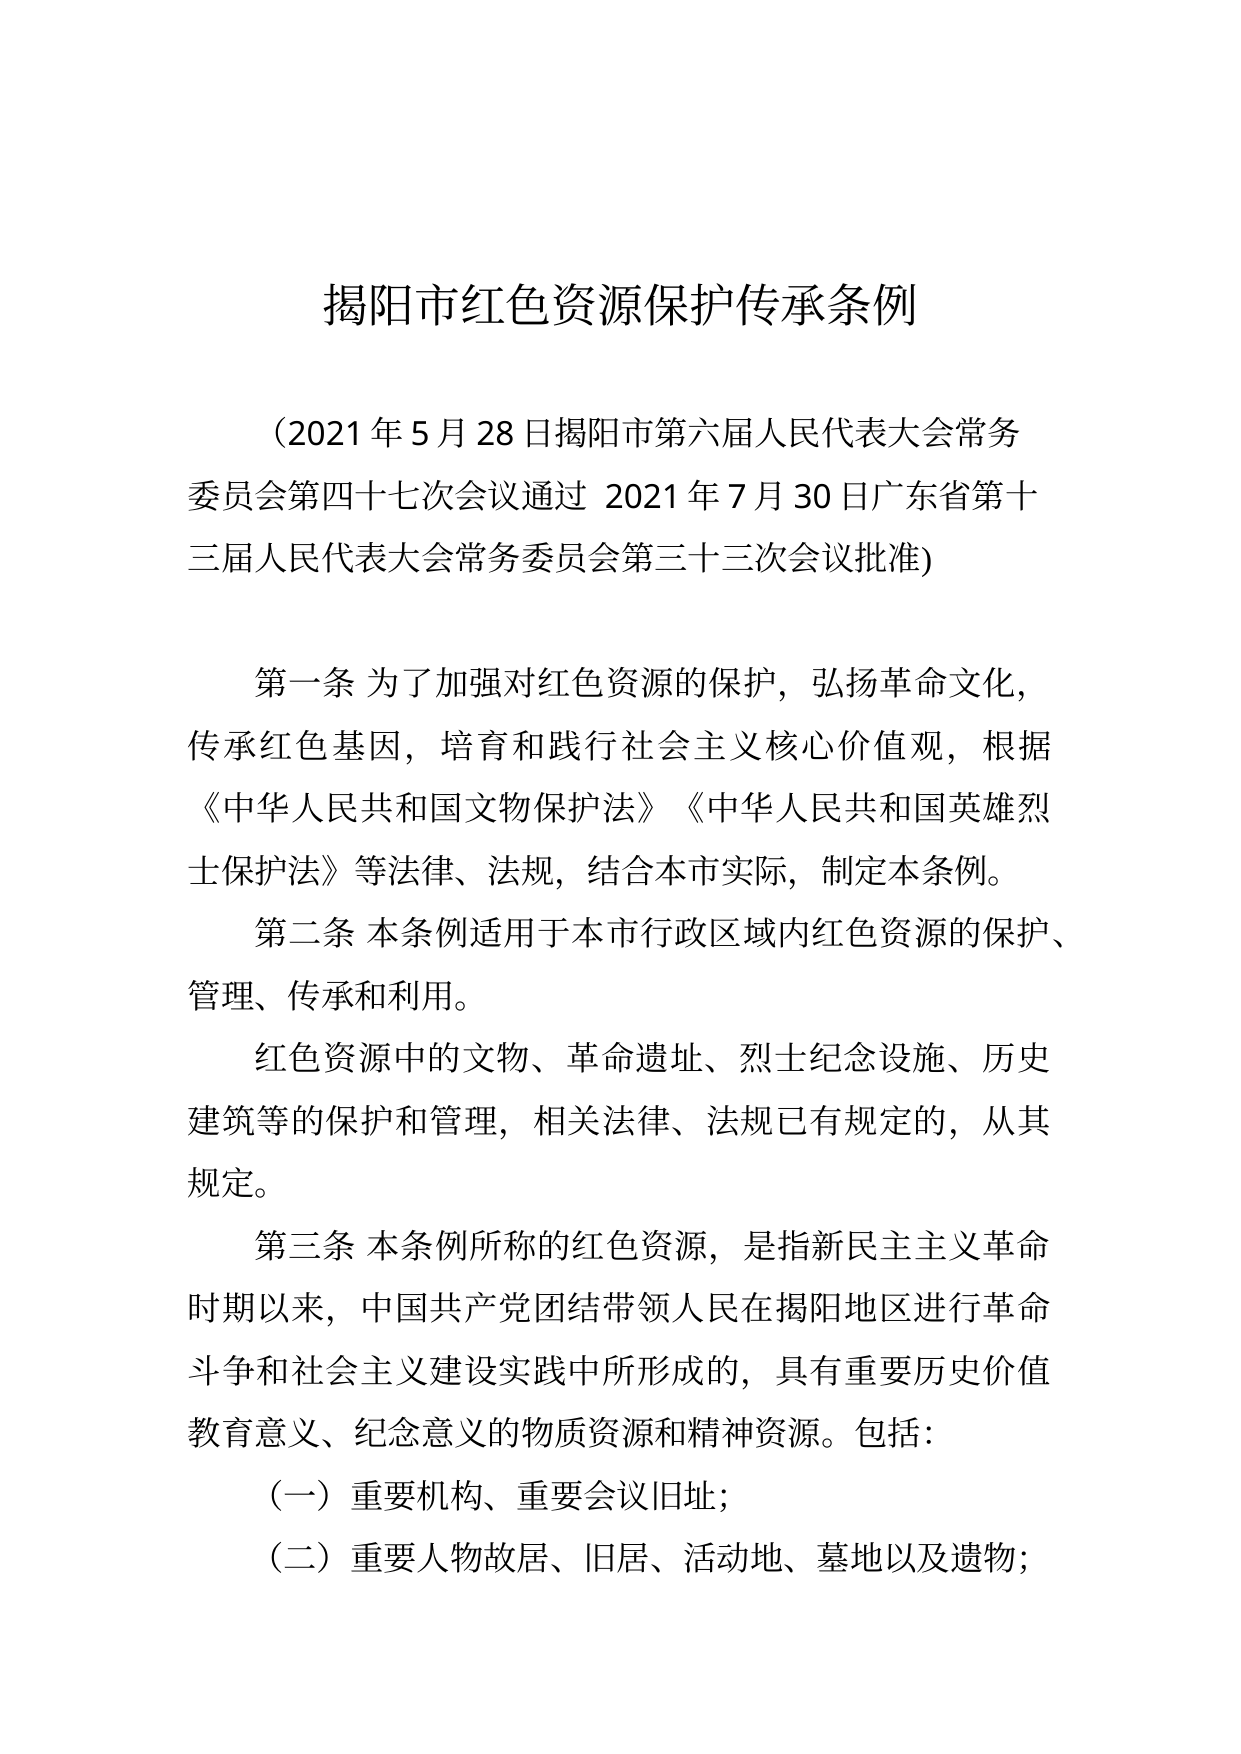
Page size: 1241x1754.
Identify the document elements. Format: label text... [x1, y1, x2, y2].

text 第二条 本条例适用于本市行政区域内红色资源的保护、管理、传承和利用。 [187, 896, 1053, 1021]
text （二）重要人物故居、旧居、活动地、墓地以及遗物； [187, 1521, 1053, 1583]
text 红色资源中的文物、革命遗址、烈士纪念设施、历史建筑等的保护和管理，相关法律、法规已有规定的，从其规定。 [187, 1021, 1053, 1208]
text 第一条 为了加强对红色资源的保护，弘扬革命文化，传承红色基因，培育和践行社会主义核心价值观，根据《中华人民共和国文物保护法》《中华人民共和国英雄烈士保护法》等法律、法规，结合本市实际，制定本条例。 [187, 646, 1053, 896]
text 揭阳市红色资源保护传承条例 [187, 273, 1053, 334]
text 第三条 本条例所称的红色资源，是指新民主主义革命时期以来，中国共产党团结带领人民在揭阳地区进行革命斗争和社会主义建设实践中所形成的，具有重要历史价值、教育意义、纪念意义的物质资源和精神资源。包括： [187, 1208, 1053, 1458]
text （一）重要机构、重要会议旧址； [187, 1458, 1053, 1521]
text （2021年5月28日揭阳市第六届人民代表大会常务委员会第四十七次会议通过 2021年7月30日广东省第十三届人民代表大会常务委员会第三十三次会议批准) [187, 396, 1053, 583]
